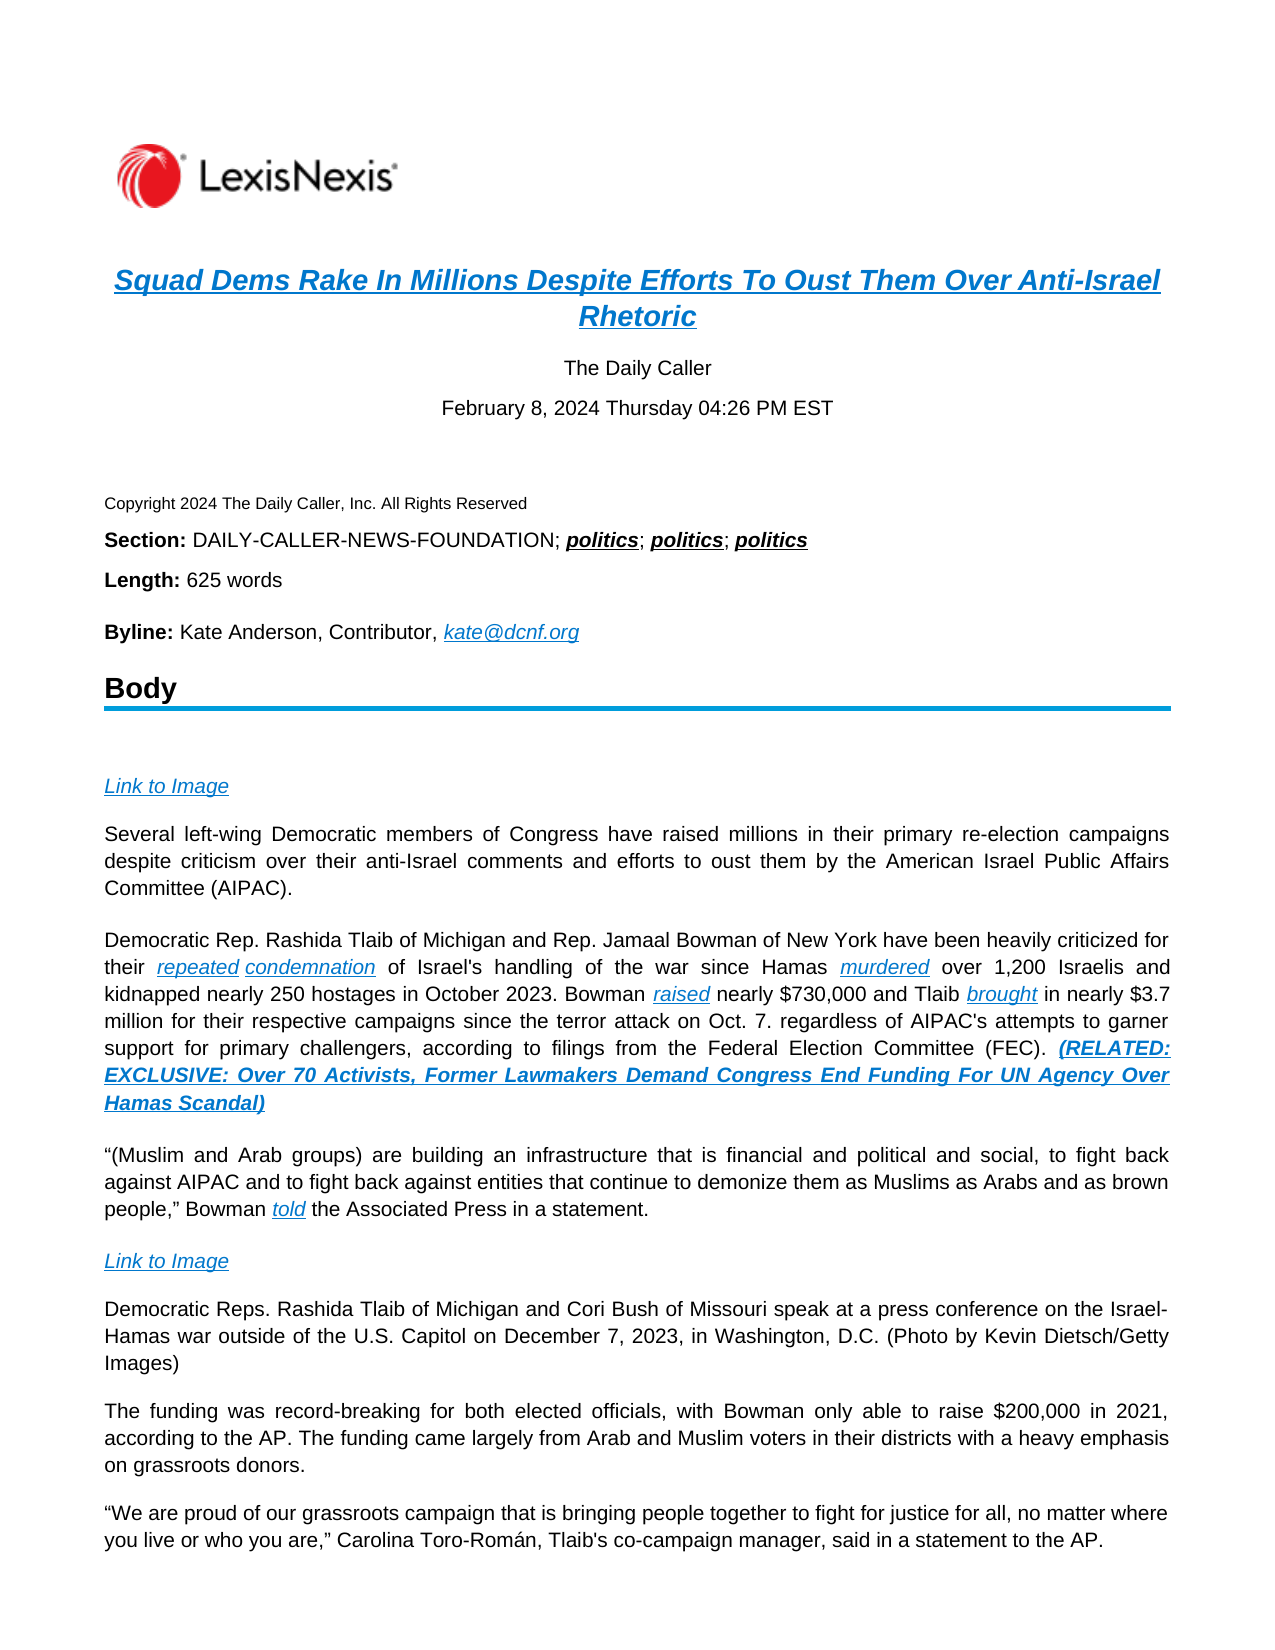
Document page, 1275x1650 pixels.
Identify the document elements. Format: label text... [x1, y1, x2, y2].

text Several left-wing Democratic members of Congress have raised millions in their primary re-election campaigns despite criticism over their anti-Israel comments and efforts to oust them by the American Israel Public Affairs Committee (AIPAC). [104, 818, 1171, 900]
text Link to Image [104, 1246, 1171, 1273]
text Body [104, 669, 1171, 704]
text “We are proud of our grassroots campaign that is bringing people together to fight for justice for all, no matter where you live or who you are,” Carolina Toro-Román, Tlaib's co-campaign manager, said in a statement to the AP. [104, 1498, 1171, 1552]
text Copyright 2024 The Daily Caller, Inc. All Rights Reserved [104, 461, 1171, 513]
text Link to Image [104, 771, 1171, 798]
text Section: DAILY-CALLER-NEWS-FOUNDATION; politics; politics; politics [104, 525, 1171, 552]
picture [104, 144, 412, 208]
text The funding was record-breaking for both elected officials, with Bowman only able to raise $200,000 in 2021, according to the AP. The funding came largely from Arab and Muslim voters in their districts with a heavy emphasis on grassroots donors. [104, 1396, 1171, 1477]
subtitle Squad Dems Rake In Millions Despite Efforts To Oust Them Over Anti-Israel Rhetoric [104, 261, 1171, 332]
text “(Muslim and Arab groups) are building an infrastructure that is financial and political and social, to fight back against AIPAC and to fight back against entities that continue to demonize them as Muslims as Arabs and as brown people,” Bowman told the Associated Press in a statement. [104, 1139, 1171, 1221]
text The Daily Caller [104, 353, 1171, 380]
text Byline: Kate Anderson, Contributor, kate@dcnf.org [104, 617, 1171, 644]
text February 8, 2024 Thursday 04:26 PM EST [104, 393, 1171, 420]
text Democratic Reps. Rashida Tlaib of Michigan and Cori Bush of Missouri speak at a press conference on the Israel-Hamas war outside of the U.S. Capitol on December 7, 2023, in Washington, D.C. (Photo by Kevin Dietsch/Getty Images) [104, 1293, 1171, 1375]
text Length: 625 words [104, 565, 1171, 592]
text Democratic Rep. Rashida Tlaib of Michigan and Rep. Jamaal Bowman of New York have been heavily criticized for their repeated condemnation of Israel's handling of the war since Hamas murdered over 1,200 Israelis and kidnapped nearly 250 hostages in October 2023. Bowman raised nearly $730,000 and Tlaib brought in nearly $3.7 million for their respective campaigns since the terror attack on Oct. 7. regardless of AIPAC's attempts to garner support for primary challengers, according to filings from the Federal Election Committee (FEC). (RELATED: EXCLUSIVE: Over 70 Activists, Former Lawmakers Demand Congress End Funding For UN Agency Over Hamas Scandal) [104, 925, 1171, 1063]
